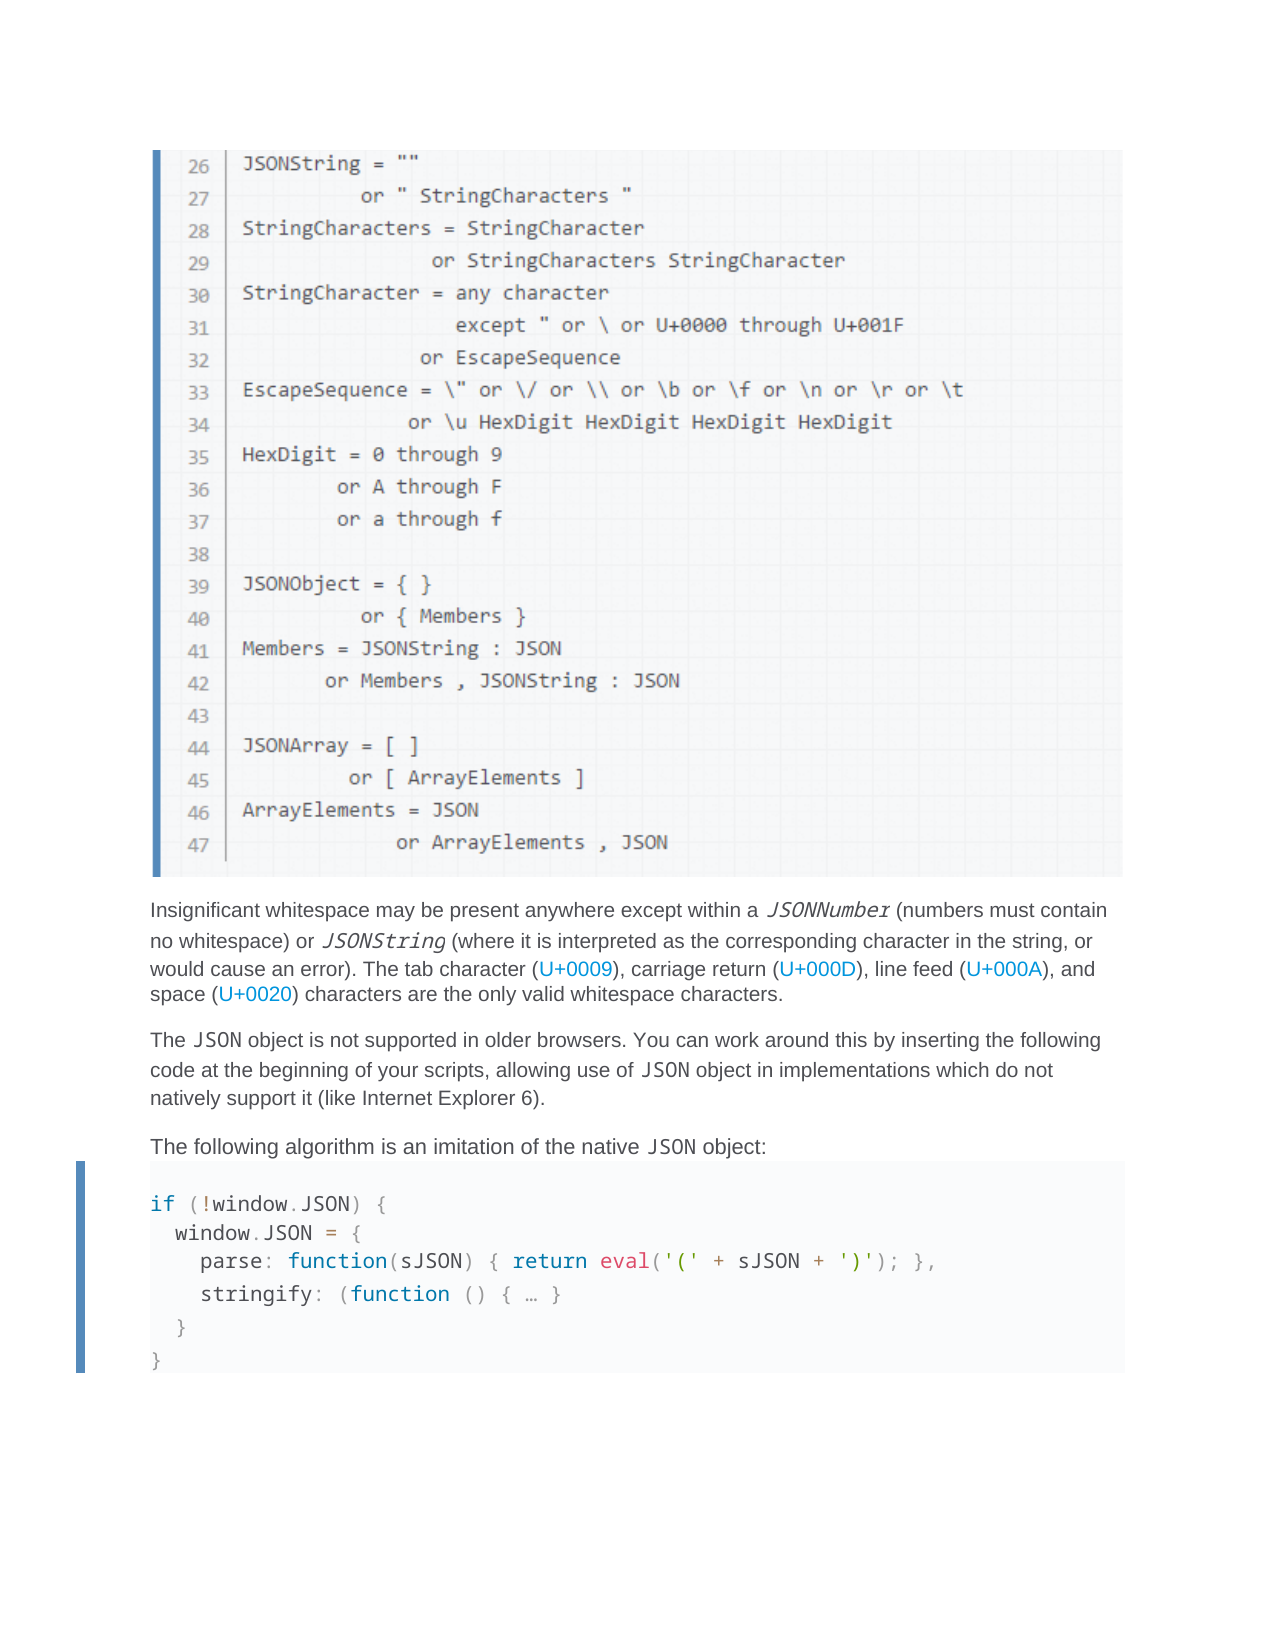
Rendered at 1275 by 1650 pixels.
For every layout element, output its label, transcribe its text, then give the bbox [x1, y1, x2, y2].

text if (!window.JSON) { [150, 1189, 1125, 1218]
text } [150, 1340, 1125, 1373]
text window.JSON = { [150, 1218, 1125, 1246]
text } [150, 1307, 1125, 1340]
text The JSON object is not supported in older browsers. You can work around this by inserting the following code at the beginning of your scripts, allowing use of JSON object in implementations which do not natively support it (like Internet Explorer 6). [150, 1025, 1125, 1109]
text parse: function(sJSON) { return eval('(' + sJSON + ')'); }, [150, 1246, 1125, 1275]
text The following algorithm is an imitation of the native JSON object: [150, 1128, 1125, 1161]
text Insignificant whitespace may be present anywhere except within a JSONNumber (numbers must contain no whitespace) or JSONString (where it is interpreted as the corresponding character in the string, or would cause an error). The tab character (U+0009), carriage return (U+000D), line feed (U+000A), and space (U+0020) characters are the only valid whitespace characters. [150, 895, 1125, 1006]
text stringify: (function () { … } [150, 1275, 1125, 1307]
picture [150, 150, 1125, 877]
